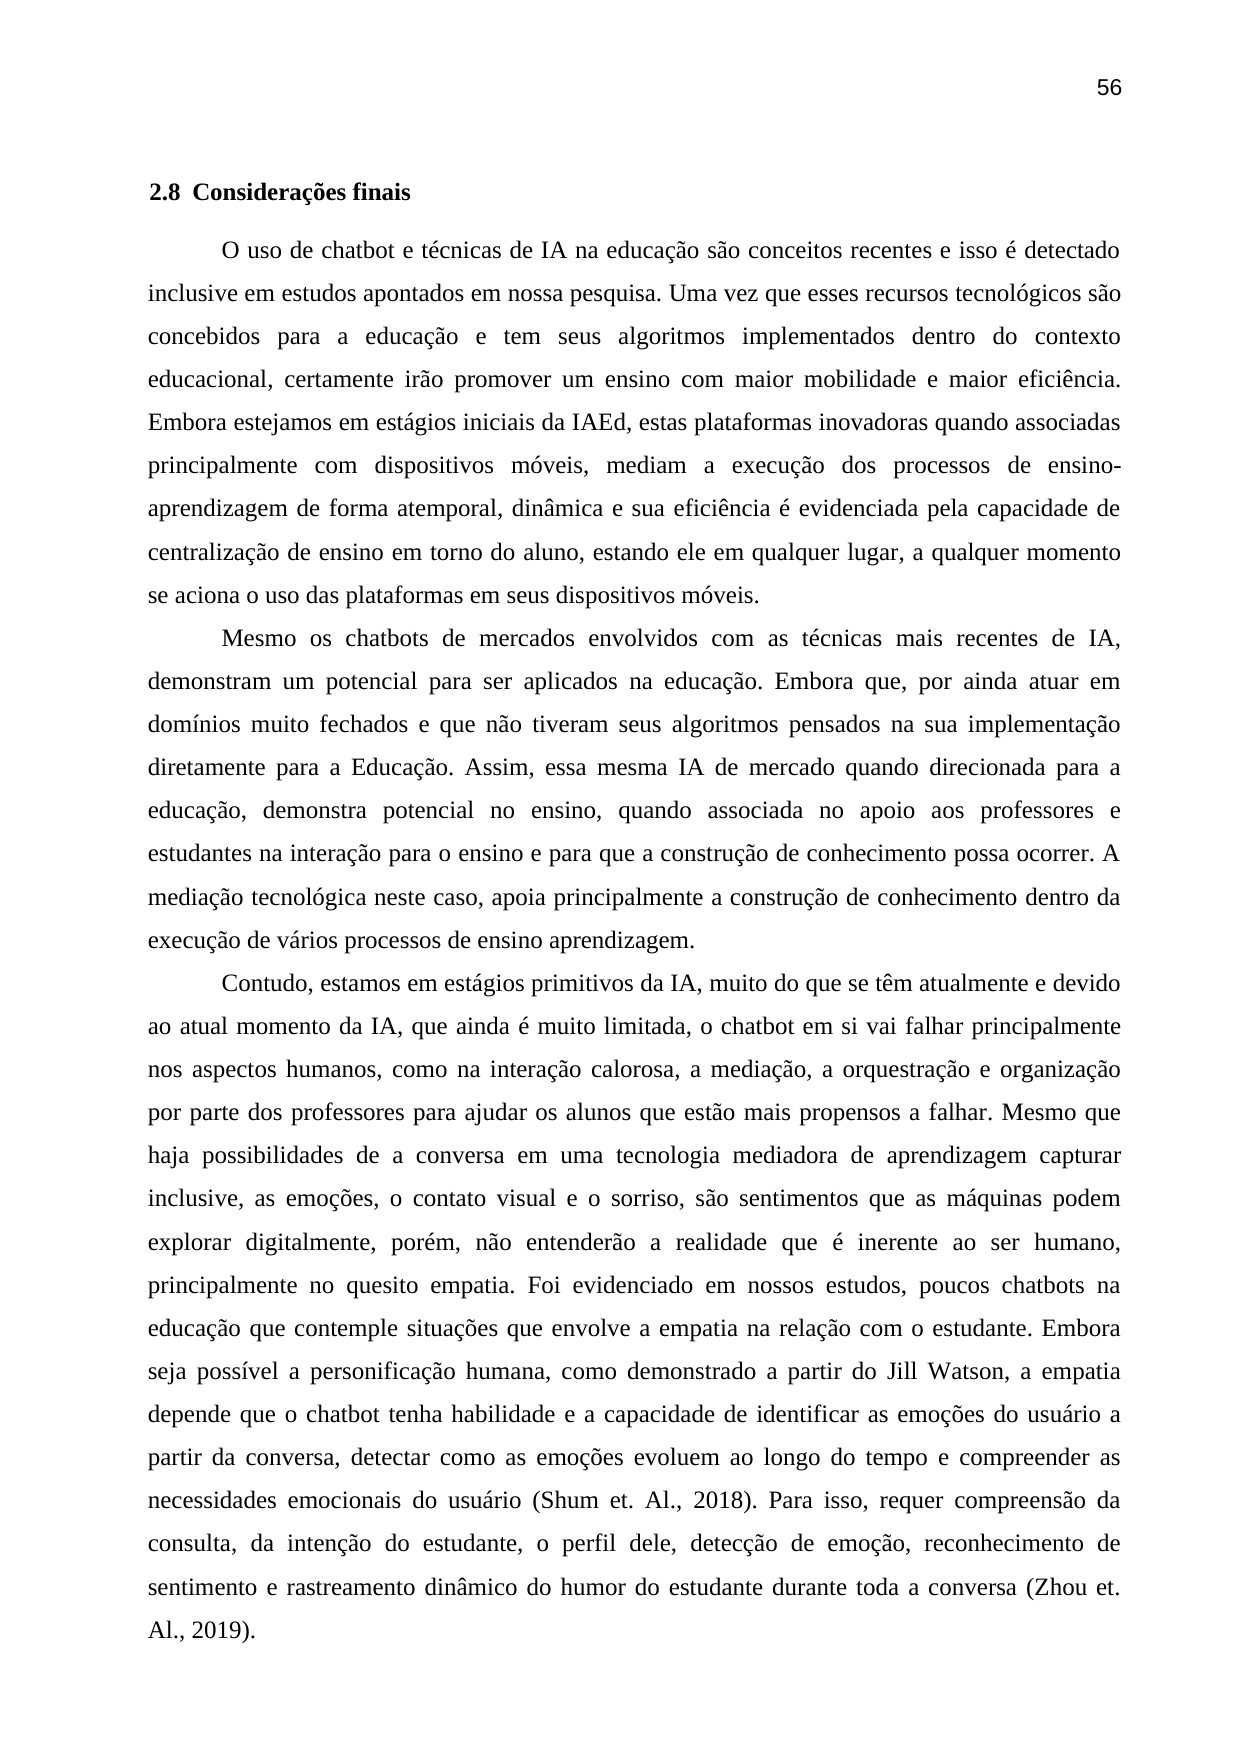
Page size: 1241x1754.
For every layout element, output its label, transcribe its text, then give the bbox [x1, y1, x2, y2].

text Contudo, estamos em estágios primitivos da IA, muito do que se têm atualmente e devido ao atual momento da IA, que ainda é muito limitada, o chatbot em si vai falhar principalmente nos aspectos humanos, como na interação calorosa, a mediação, a orquestração e organização por parte dos professores para ajudar os alunos que estão mais propensos a falhar. Mesmo que haja possibilidades de a conversa em uma tecnologia mediadora de aprendizagem capturar inclusive, as emoções, o contato visual e o sorriso, são sentimentos que as máquinas podem explorar digitalmente, porém, não entenderão a realidade que é inerente ao ser humano, principalmente no quesito empatia. Foi evidenciado em nossos estudos, poucos chatbots na educação que contemple situações que envolve a empatia na relação com o estudante. Embora seja possível a personificação humana, como demonstrado a partir do Jill Watson, a empatia depende que o chatbot tenha habilidade e a capacidade de identificar as emoções do usuário a partir da conversa, detectar como as emoções evoluem ao longo do tempo e compreender as necessidades emocionais do usuário (Shum et. Al., 2018). Para isso, requer compreensão da consulta, da intenção do estudante, o perfil dele, detecção de emoção, reconhecimento de sentimento e rastreamento dinâmico do humor do estudante durante toda a conversa (Zhou et. Al., 2019). [148, 968, 1122, 1643]
subtitle Considerações finais [149, 177, 1122, 206]
text Mesmo os chatbots de mercados envolvidos com as técnicas mais recentes de IA, demonstram um potencial para ser aplicados na educação. Embora que, por ainda atuar em domínios muito fechados e que não tiveram seus algoritmos pensados na sua implementação diretamente para a Educação. Assim, essa mesma IA de mercado quando direcionada para a educação, demonstra potencial no ensino, quando associada no apoio aos professores e estudantes na interação para o ensino e para que a construção de conhecimento possa ocorrer. A mediação tecnológica neste caso, apoia principalmente a construção de conhecimento dentro da execução de vários processos de ensino aprendizagem. [148, 623, 1122, 953]
text O uso de chatbot e técnicas de IA na educação são conceitos recentes e isso é detectado inclusive em estudos apontados em nossa pesquisa. Uma vez que esses recursos tecnológicos são concebidos para a educação e tem seus algoritmos implementados dentro do contexto educacional, certamente irão promover um ensino com maior mobilidade e maior eficiência. Embora estejamos em estágios iniciais da IAEd, estas plataformas inovadoras quando associadas principalmente com dispositivos móveis, mediam a execução dos processos de ensino-aprendizagem de forma atemporal, dinâmica e sua eficiência é evidenciada pela capacidade de centralização de ensino em torno do aluno, estando ele em qualquer lugar, a qualquer momento se aciona o uso das plataformas em seus dispositivos móveis. [148, 235, 1122, 608]
